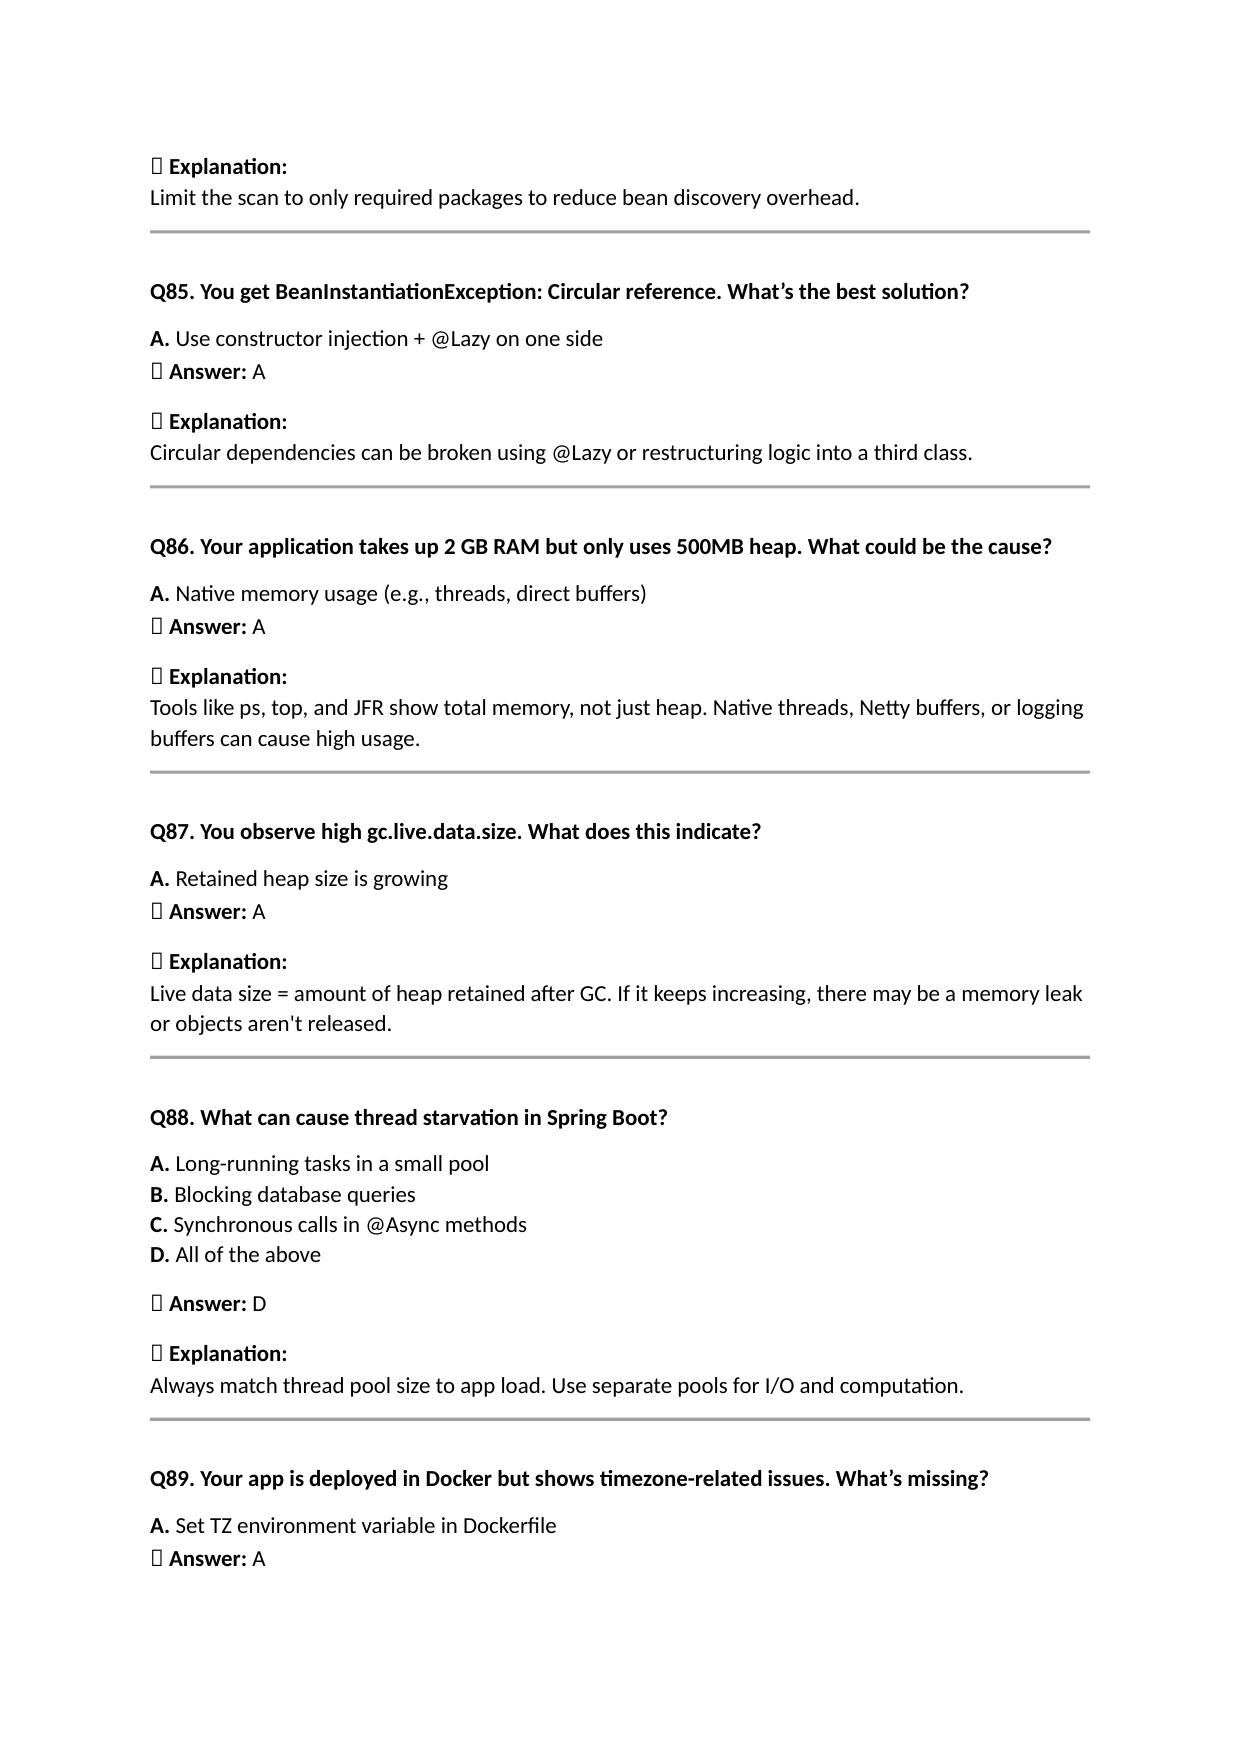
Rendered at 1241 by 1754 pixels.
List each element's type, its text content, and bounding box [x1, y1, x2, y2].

text Q88. What can cause thread starvation in Spring Boot? [150, 1103, 1090, 1131]
text A. Native memory usage (e.g., threads, direct buffers) ✅ Answer: A [150, 579, 1090, 641]
text A. Long-running tasks in a small pool B. Blocking database queries C. Synchronous calls in @Async methods D. All of the above [150, 1149, 1090, 1268]
text A. Retained heap size is growing ✅ Answer: A [150, 864, 1090, 926]
text A. Use constructor injection + @Lazy on one side ✅ Answer: A [150, 324, 1090, 386]
text Q87. You observe high gc.live.data.size. What does this indicate? [150, 817, 1090, 845]
text 📘 Explanation: Tools like ps, top, and JFR show total memory, not just heap. Native threads, Netty buffers, or logging buffers can cause high usage. [150, 660, 1090, 752]
text 📘 Explanation: Circular dependencies can be broken using @Lazy or restructuring logic into a third class. [150, 405, 1090, 466]
text 📘 Explanation: Live data size = amount of heap retained after GC. If it keeps increasing, there may be a memory leak or objects aren't released. [150, 945, 1090, 1037]
text ✅ Answer: D [150, 1287, 1090, 1318]
text 📘 Explanation: Always match thread pool size to app load. Use separate pools for I/O and computation. [150, 1337, 1090, 1399]
text Q85. You get BeanInstantiationException: Circular reference. What’s the best solution? [150, 277, 1090, 305]
text 📘 Explanation: Limit the scan to only required packages to reduce bean discovery overhead. [150, 150, 1090, 211]
text Q86. Your application takes up 2 GB RAM but only uses 500MB heap. What could be the cause? [150, 532, 1090, 560]
text Q89. Your app is deployed in Docker but shows timezone-related issues. What’s missing? [150, 1464, 1090, 1493]
text A. Set TZ environment variable in Dockerfile ✅ Answer: A [150, 1511, 1090, 1573]
